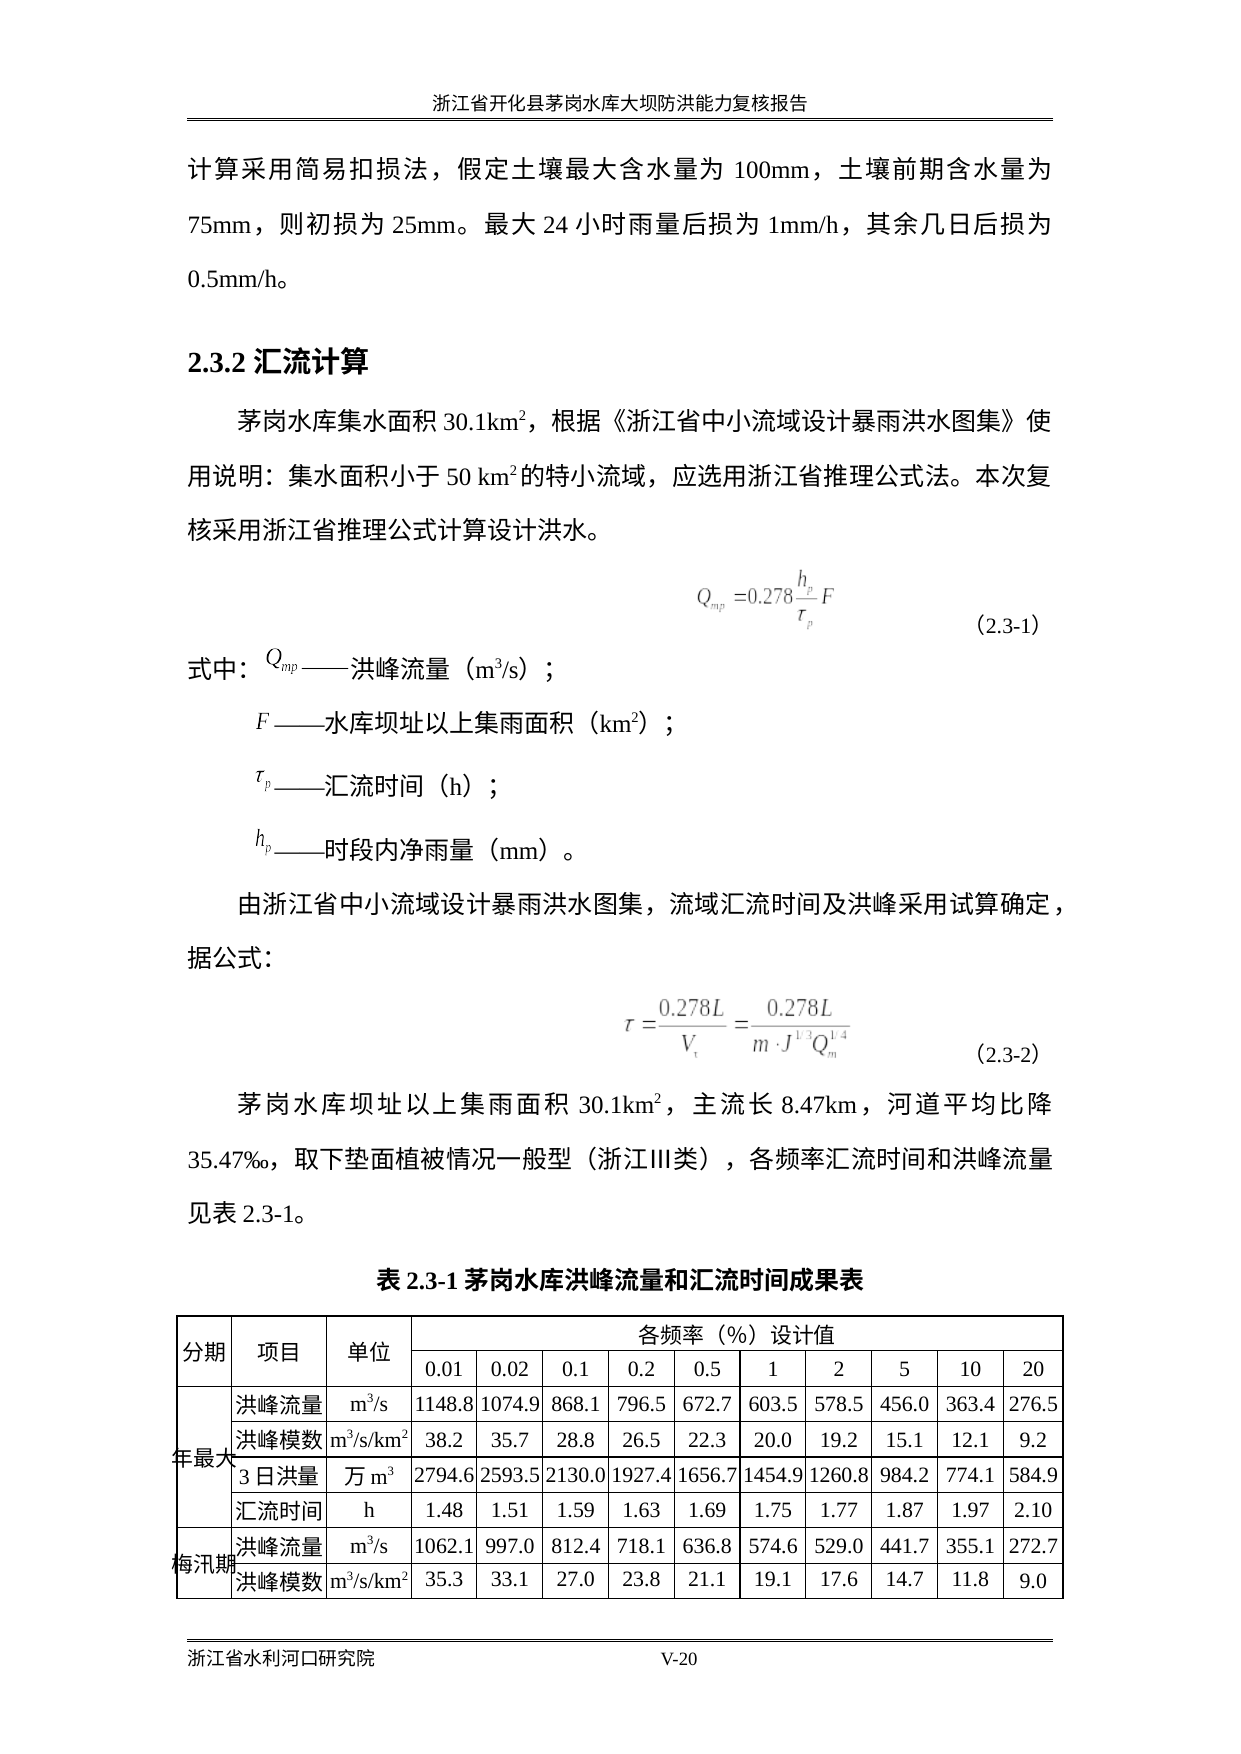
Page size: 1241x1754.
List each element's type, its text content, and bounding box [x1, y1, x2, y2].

table_cell 2794.6 [412, 1458, 476, 1492]
table_cell 363.4 [938, 1387, 1003, 1421]
text 茅岗水库坝址以上集雨面积30.1km2，主流长8.47km，河道平均比降35.47‰，取下垫面植被情况一般型（浙江Ⅲ类），各频率汇流时间和洪峰流量见表2.3-1。 [187, 1085, 1053, 1230]
table_cell 1.51 [477, 1493, 542, 1527]
table_cell 9.0 [1004, 1564, 1062, 1598]
table_cell 355.1 [938, 1528, 1003, 1563]
table_cell 1.48 [412, 1493, 476, 1527]
table_cell 9.2 [1004, 1422, 1062, 1456]
table_header 分期 [178, 1317, 231, 1386]
table_cell 21.1 [675, 1564, 739, 1598]
table_cell 1148.8 [412, 1387, 476, 1421]
table_header 项目 [232, 1317, 326, 1386]
table_cell 17.6 [806, 1564, 871, 1598]
subtitle 2.3.2 汇流计算 [187, 338, 1053, 380]
table_cell 2593.5 [477, 1458, 542, 1492]
table_cell 529.0 [806, 1528, 871, 1563]
table_cell 23.8 [609, 1564, 674, 1598]
table_cell 万m3 [327, 1458, 411, 1492]
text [187, 150, 1053, 295]
table_cell m3/s/km2 [327, 1564, 411, 1598]
table_cell 1.75 [741, 1493, 805, 1527]
text 茅岗水库集水面积30.1km2，根据《浙江省中小流域设计暴雨洪水图集》使用说明：集水面积小于50 km2的特小流域，应选用浙江省推理公式法。本次复核采用浙江省推理公式计算设计洪水。 [187, 402, 1053, 547]
table_cell 梅汛期 [178, 1528, 231, 1598]
table_cell 718.1 [609, 1528, 674, 1563]
table_cell 35.7 [477, 1422, 542, 1456]
table_cell 272.7 [1004, 1528, 1062, 1563]
table_cell 0.01 [412, 1351, 476, 1386]
table_cell 774.1 [938, 1458, 1003, 1492]
table_cell 672.7 [675, 1387, 739, 1421]
table_cell 2 [806, 1351, 871, 1386]
table_cell 0.5 [675, 1351, 739, 1386]
table_cell 28.8 [543, 1422, 608, 1456]
table_cell 38.2 [412, 1422, 476, 1456]
table_header 各频率（％）设计值 [412, 1317, 1062, 1350]
table_cell 洪峰模数 [232, 1422, 326, 1456]
table_cell 11.8 [938, 1564, 1003, 1598]
table_cell m3/s [327, 1528, 411, 1563]
table_cell 15.1 [872, 1422, 937, 1456]
table_cell 2.10 [1004, 1493, 1062, 1527]
table_cell 603.5 [741, 1387, 805, 1421]
table_cell 1.87 [872, 1493, 937, 1527]
table_cell 26.5 [609, 1422, 674, 1456]
text 表2.3-1 茅岗水库洪峰流量和汇流时间成果表 [187, 1260, 1053, 1297]
text 由浙江省中小流域设计暴雨洪水图集，流域汇流时间及洪峰采用试算确定，据公式： [187, 884, 1053, 975]
table_cell 洪峰模数 [232, 1564, 326, 1598]
table_cell 1074.9 [477, 1387, 542, 1421]
table_cell 796.5 [609, 1387, 674, 1421]
table_cell 984.2 [872, 1458, 937, 1492]
text ——水库坝址以上集雨面积（km2）； [187, 703, 1053, 740]
table_cell 456.0 [872, 1387, 937, 1421]
table_cell m3/s/km2 [327, 1422, 411, 1456]
text （2.3-2） [187, 993, 1053, 1069]
table_cell 0.1 [543, 1351, 608, 1386]
table_cell 636.8 [675, 1528, 739, 1563]
table_cell 14.7 [872, 1564, 937, 1598]
table_cell 1 [741, 1351, 805, 1386]
table_cell 19.2 [806, 1422, 871, 1456]
table_cell 洪峰流量 [232, 1528, 326, 1563]
table_cell 276.5 [1004, 1387, 1062, 1421]
table_cell 574.6 [741, 1528, 805, 1563]
table_cell 年最大 [178, 1387, 231, 1527]
table_cell 2130.0 [543, 1458, 608, 1492]
text 式中：——洪峰流量（m3/s）； [187, 640, 1053, 685]
table_cell 洪峰流量 [232, 1387, 326, 1421]
table_cell 1260.8 [806, 1458, 871, 1492]
table_cell 0.2 [609, 1351, 674, 1386]
table_cell 12.1 [938, 1422, 1003, 1456]
table_cell h [327, 1493, 411, 1527]
table_cell 0.02 [477, 1351, 542, 1386]
table_cell 35.3 [412, 1564, 476, 1598]
table_cell 1.63 [609, 1493, 674, 1527]
table_cell 1.69 [675, 1493, 739, 1527]
text ——汇流时间（h）； [187, 758, 1053, 803]
table_cell 汇流时间 [232, 1493, 326, 1527]
table_cell 27.0 [543, 1564, 608, 1598]
table_cell 33.1 [477, 1564, 542, 1598]
table_cell 19.1 [741, 1564, 805, 1598]
table_cell 1.59 [543, 1493, 608, 1527]
table_cell 578.5 [806, 1387, 871, 1421]
table_cell 22.3 [675, 1422, 739, 1456]
table_cell 5 [872, 1351, 937, 1386]
table_cell 1062.1 [412, 1528, 476, 1563]
table_cell 1.77 [806, 1493, 871, 1527]
table_cell 1927.4 [609, 1458, 674, 1492]
table_cell 812.4 [543, 1528, 608, 1563]
table_cell 10 [938, 1351, 1003, 1386]
table_cell 997.0 [477, 1528, 542, 1563]
table_cell 3日洪量 [232, 1458, 326, 1492]
table_cell 20 [1004, 1351, 1062, 1386]
text ——时段内净雨量（mm）。 [187, 821, 1053, 866]
table_cell 20.0 [741, 1422, 805, 1456]
table_cell 441.7 [872, 1528, 937, 1563]
table_cell 868.1 [543, 1387, 608, 1421]
table_cell 1454.9 [741, 1458, 805, 1492]
table_header 单位 [327, 1317, 411, 1386]
table_cell 584.9 [1004, 1458, 1062, 1492]
table_cell m3/s [327, 1387, 411, 1421]
text （2.3-1） [187, 565, 1053, 640]
table_cell 1.97 [938, 1493, 1003, 1527]
table_cell 1656.7 [675, 1458, 739, 1492]
